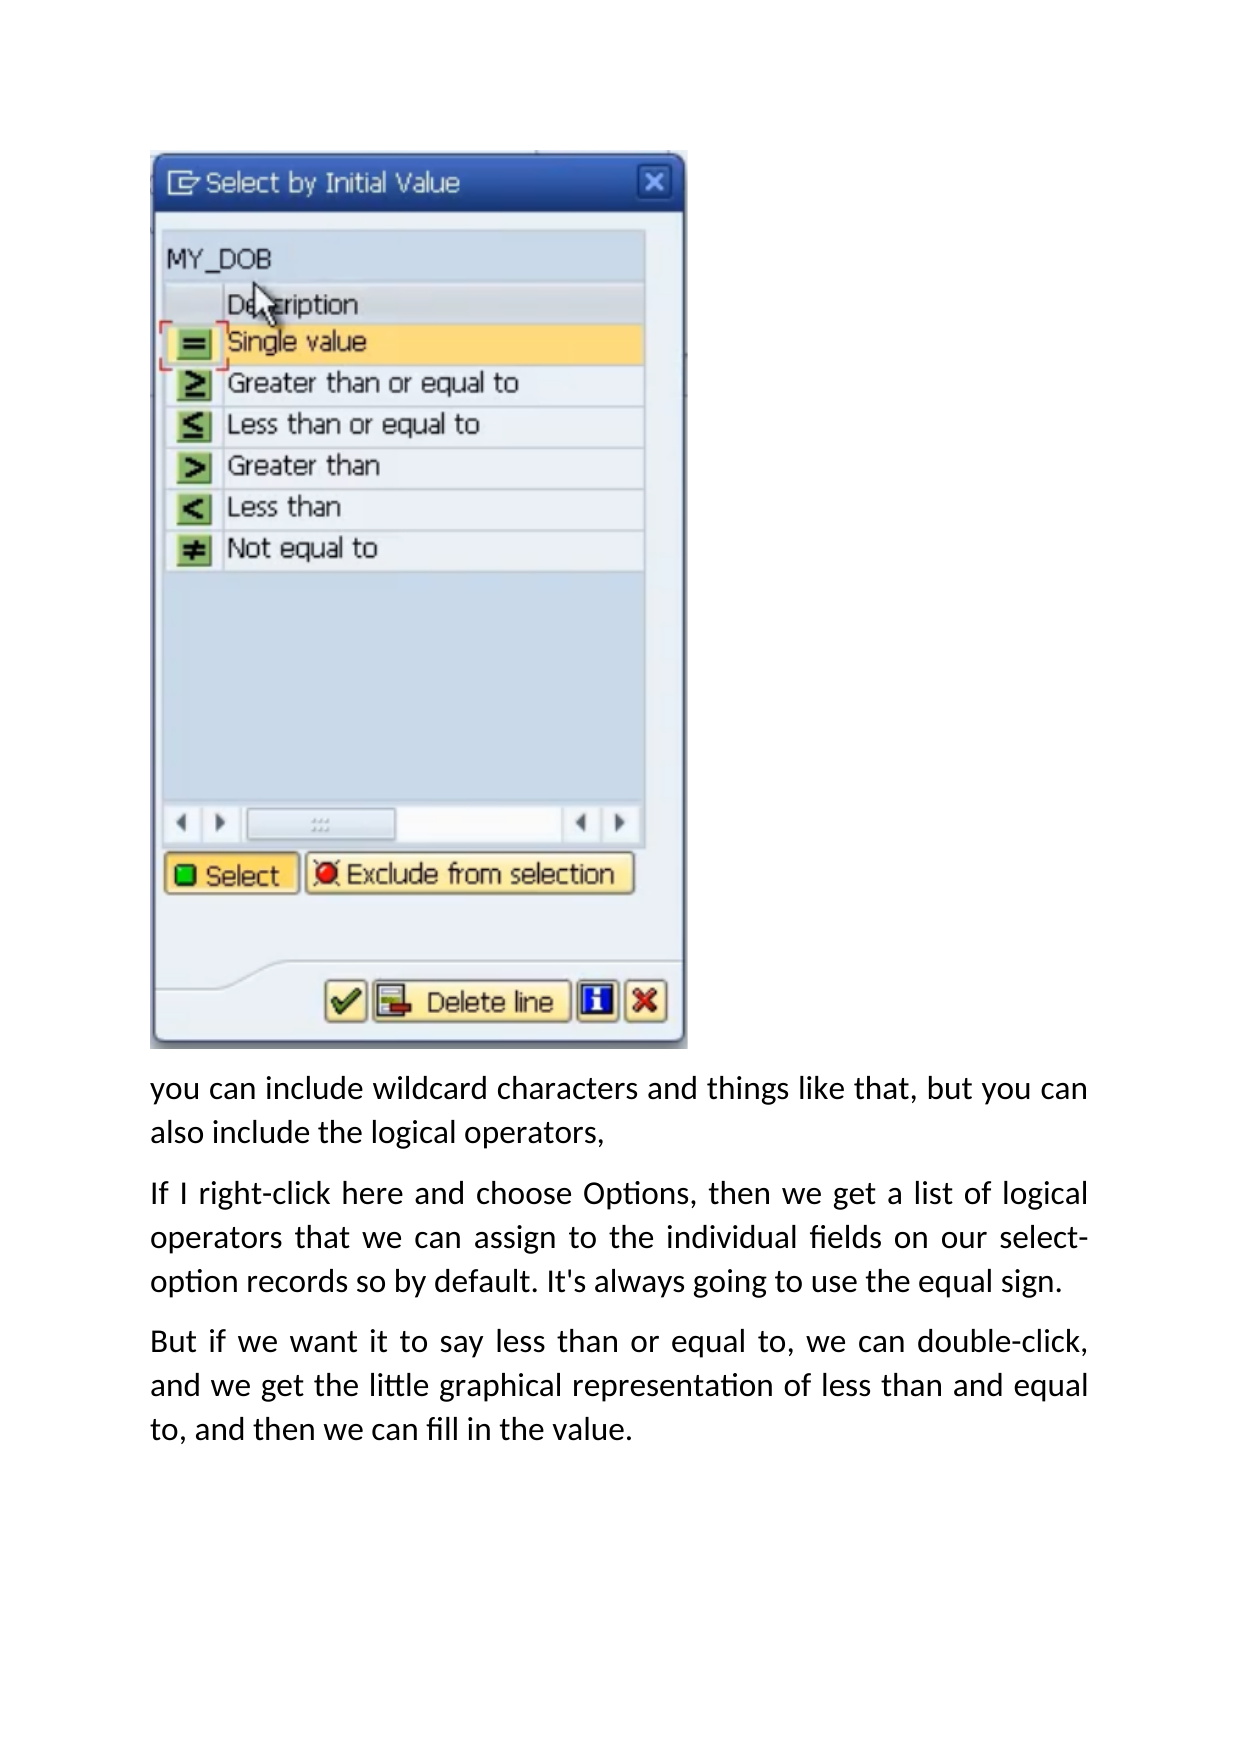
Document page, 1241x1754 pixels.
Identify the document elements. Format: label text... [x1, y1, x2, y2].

picture [150, 150, 688, 1049]
text If I right-click here and choose Options, then we get a list of logical operators that we can assign to the individual fields on our select-option records so by default. It's always going to use the equal sign. [150, 1172, 1090, 1301]
text But if we want it to say less than or equal to, we can double-click, and we get the little graphical representation of less than and equal to, and then we can fill in the value. [150, 1320, 1090, 1449]
text you can include wildcard characters and things like that, but you can also include the logical operators, [150, 1067, 1090, 1152]
